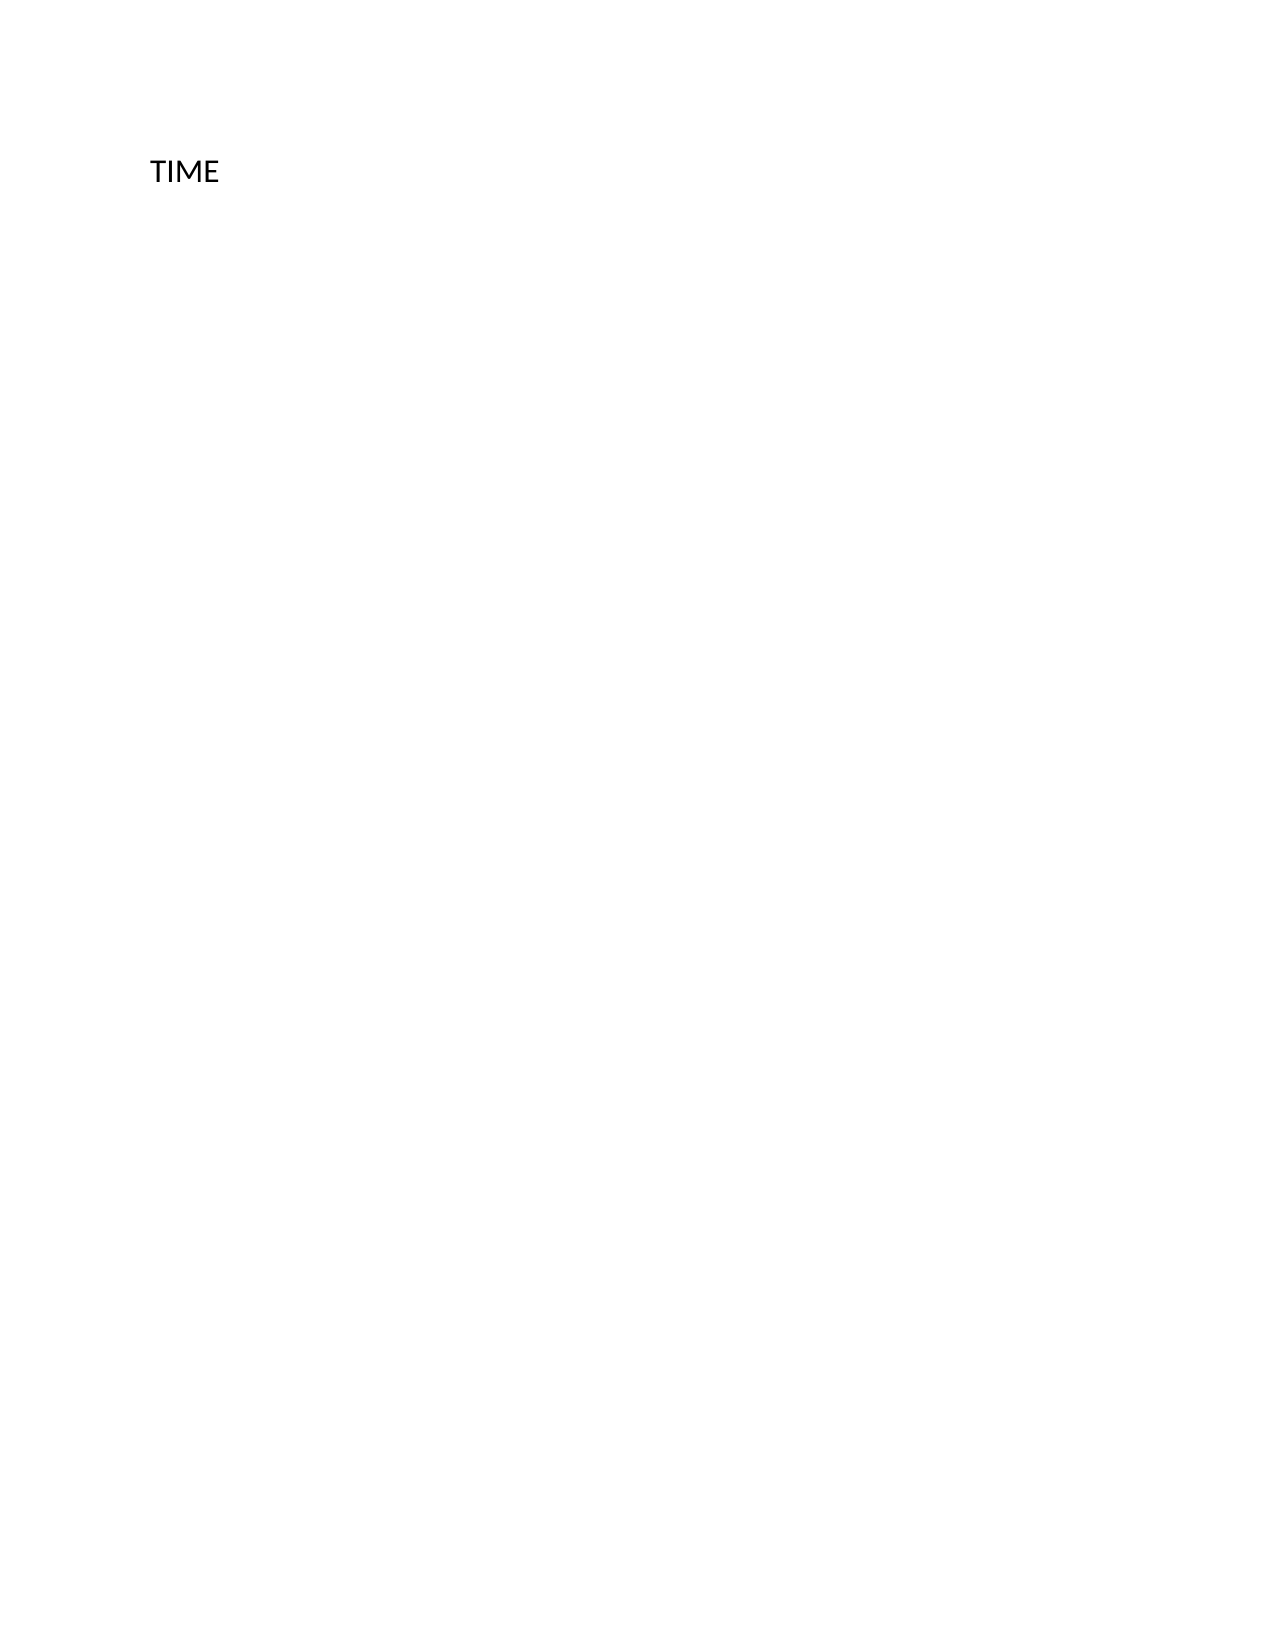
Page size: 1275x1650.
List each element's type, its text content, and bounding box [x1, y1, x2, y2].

text TIME [150, 150, 1125, 191]
